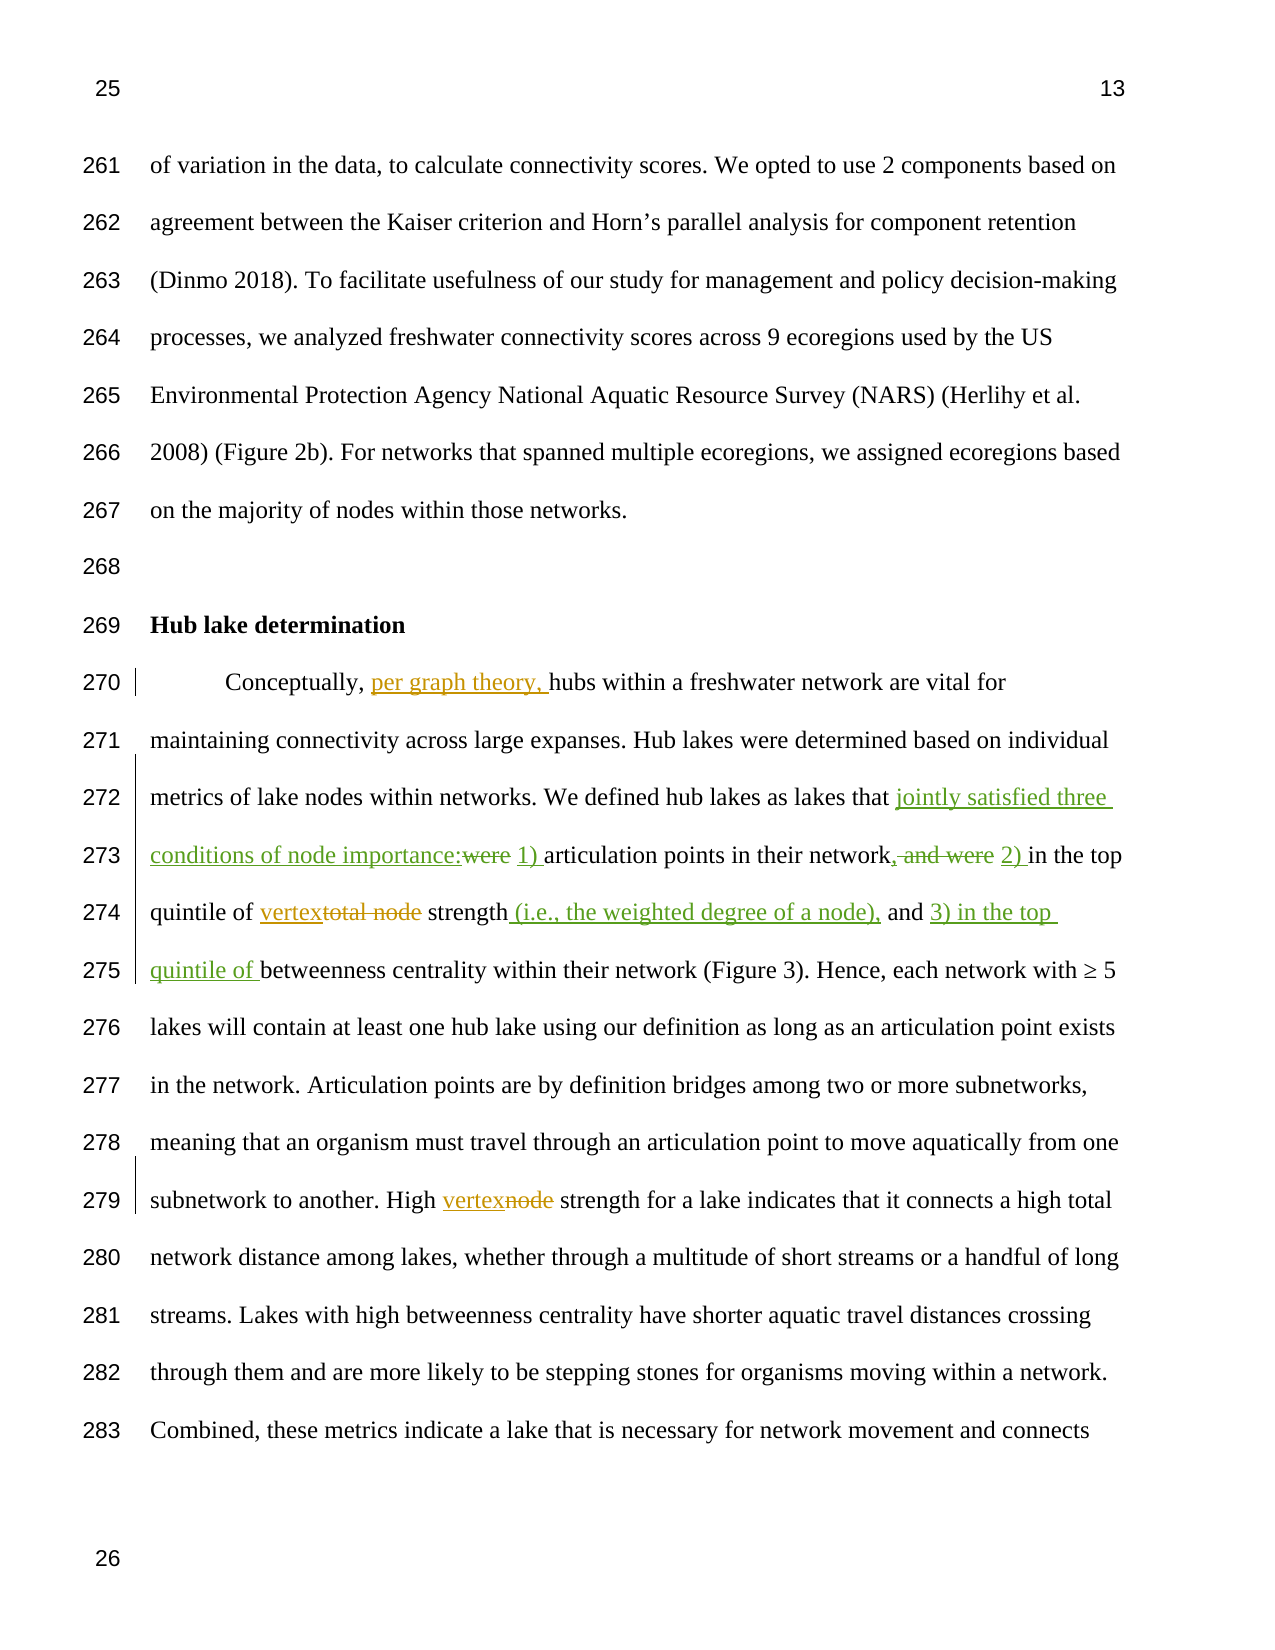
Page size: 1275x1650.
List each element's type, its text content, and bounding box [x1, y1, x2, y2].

text Hub lake determination [150, 610, 1125, 639]
